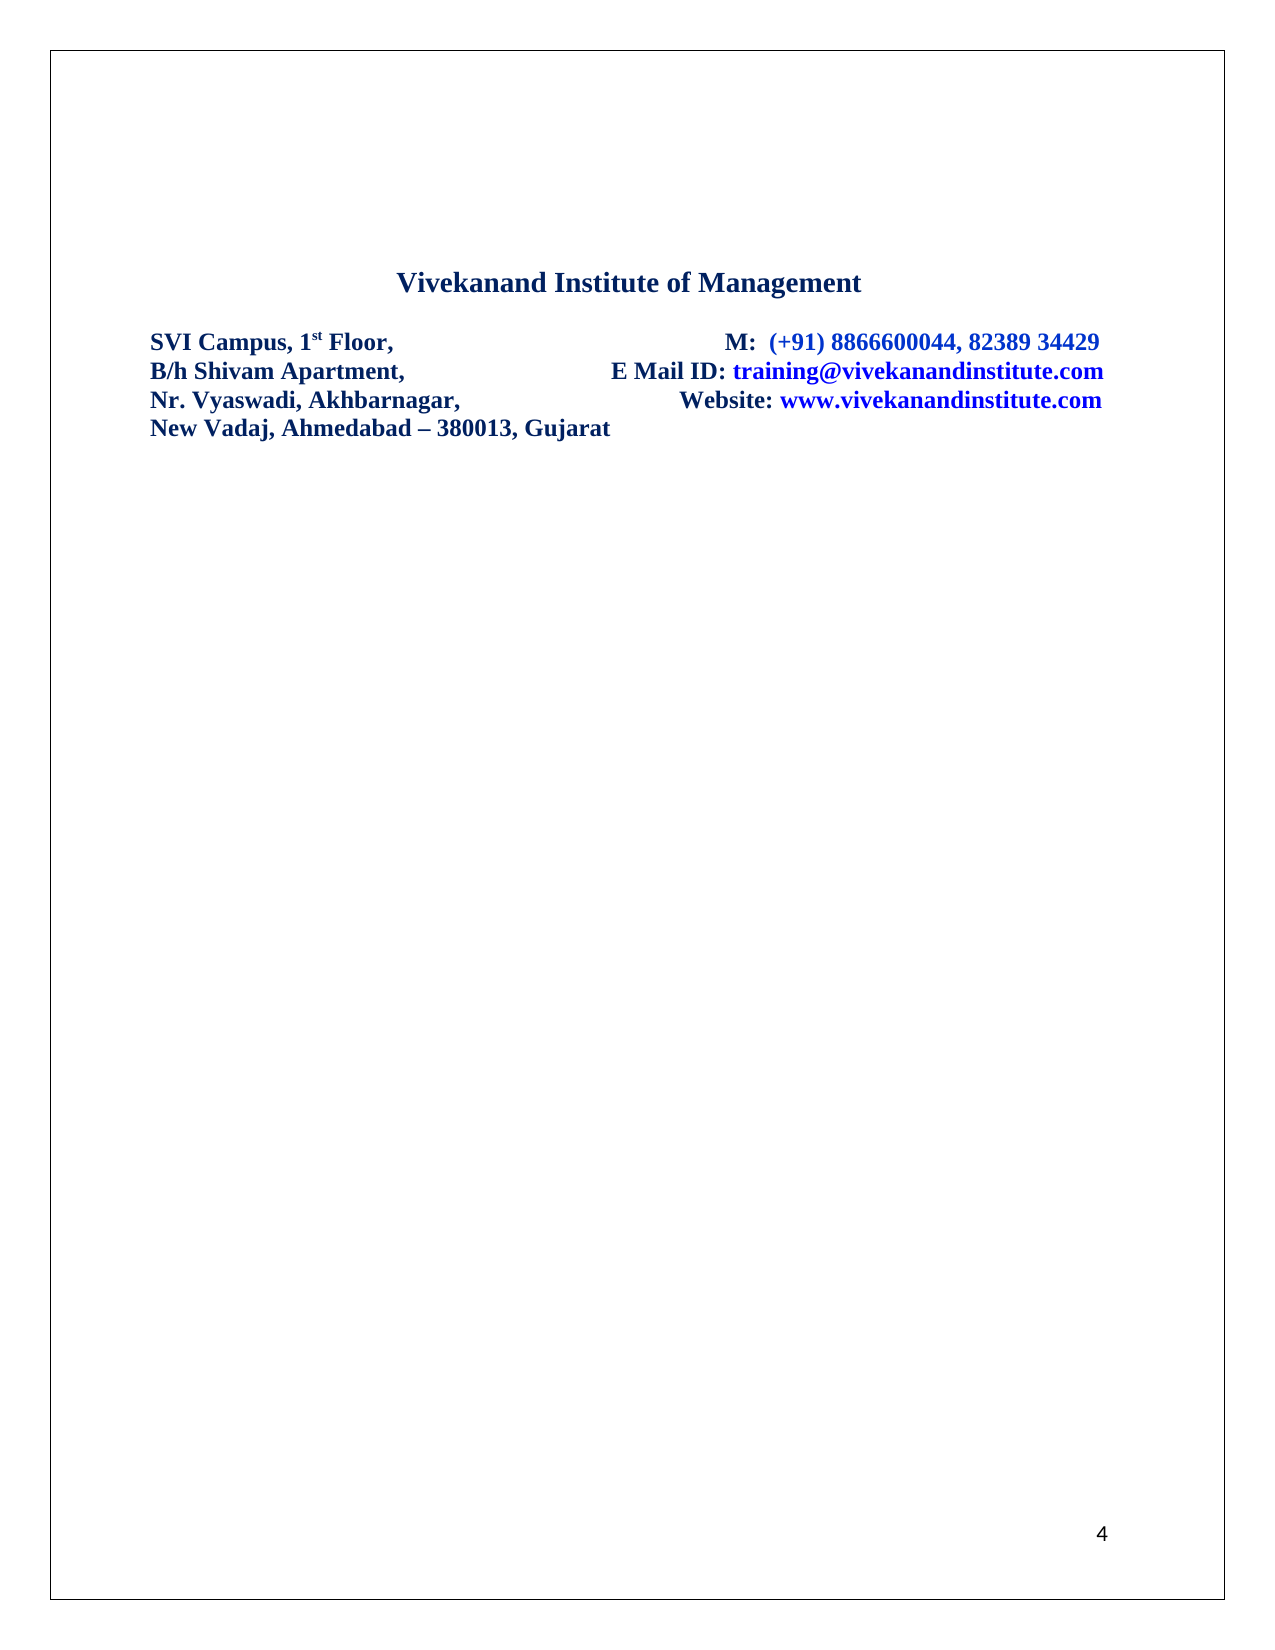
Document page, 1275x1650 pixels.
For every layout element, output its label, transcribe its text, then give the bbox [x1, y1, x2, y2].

text B/h Shivam Apartment, E Mail ID: training@vivekanandinstitute.com [150, 356, 1108, 385]
text Nr. Vyaswadi, Akhbarnagar, Website: www.vivekanandinstitute.com [150, 385, 1108, 413]
text Vivekanand Institute of Management [150, 265, 1108, 298]
text SVI Campus, 1st Floor, M: (+91) 8866600044, 82389 34429 [150, 327, 1108, 356]
text New Vadaj, Ahmedabad – 380013, Gujarat [150, 413, 1108, 442]
